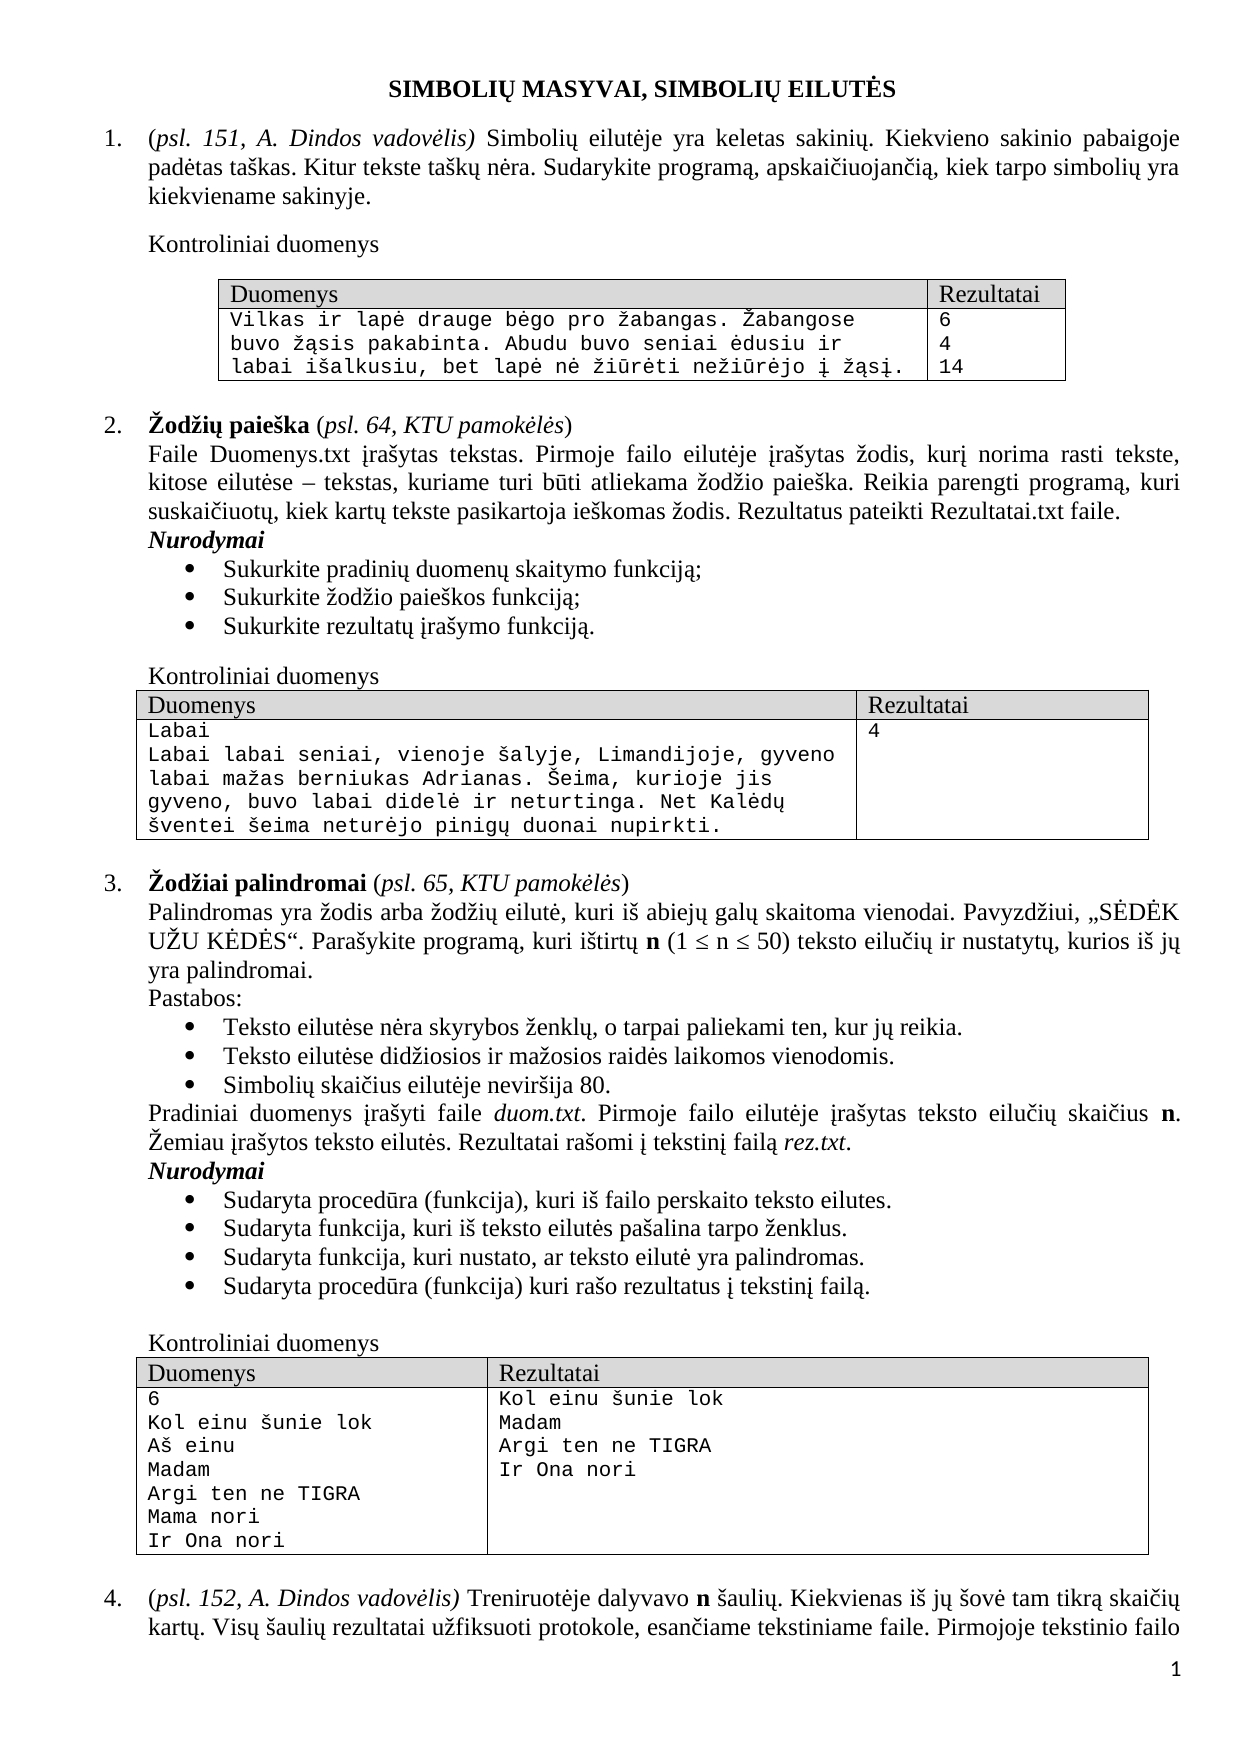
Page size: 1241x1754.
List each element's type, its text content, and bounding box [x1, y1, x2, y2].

list Sukurkite pradinių duomenų skaitymo funkciją; [185, 554, 1181, 582]
table_cell Vilkas ir lapė drauge bėgo pro žabangas. Žabangose buvo žąsis pakabinta. Abudu buvo seniai ėdusiu ir labai išalkusiu, bet lapė nė žiūrėti nežiūrėjo į žąsį. [219, 309, 927, 380]
list Teksto eilutėse nėra skyrybos ženklų, o tarpai paliekami ten, kur jų reikia. [185, 1012, 1181, 1041]
list Sudaryta funkcija, kuri nustato, ar teksto eilutė yra palindromas. [185, 1242, 1181, 1271]
list Sudaryta procedūra (funkcija), kuri iš failo perskaito teksto eilutes. [185, 1185, 1181, 1213]
list Sukurkite žodžio paieškos funkciją; [185, 582, 1181, 611]
list Teksto eilutėse didžiosios ir mažosios raidės laikomos vienodomis. [185, 1041, 1181, 1070]
list Sudaryta procedūra (funkcija) kuri rašo rezultatus į tekstinį failą. [185, 1271, 1181, 1300]
list Pastabos: [148, 983, 1181, 1012]
list Kontroliniai duomenys [148, 1328, 1181, 1357]
list Nurodymai [148, 525, 1181, 554]
table_cell 6 4 14 [928, 309, 1065, 380]
list Faile Duomenys.txt įrašytas tekstas. Pirmoje failo eilutėje įrašytas žodis, kurį norima rasti tekste, kitose eilutėse – tekstas, kuriame turi būti atliekama žodžio paieška. Reikia parengti programą, kuri suskaičiuotų, kiek kartų tekste pasikartoja ieškomas žodis. Rezultatus pateikti Rezultatai.txt faile. [148, 439, 1181, 525]
list (psl. 151, A. Dindos vadovėlis) Simbolių eilutėje yra keletas sakinių. Kiekvieno sakinio pabaigoje padėtas taškas. Kitur tekste taškų nėra. Sudarykite programą, apskaičiuojančią, kiek tarpo simbolių yra kiekviename sakinyje. [103, 123, 1181, 210]
list Žodžių paieška (psl. 64, KTU pamokėlės) [103, 410, 1181, 439]
list Pradiniai duomenys įrašyti faile duom.txt. Pirmoje failo eilutėje įrašytas teksto eilučių skaičius n. Žemiau įrašytos teksto eilutės. Rezultatai rašomi į tekstinį failą rez.txt. [148, 1098, 1181, 1156]
list Nurodymai [148, 1156, 1181, 1185]
list Kontroliniai duomenys [148, 229, 1181, 258]
list Simbolių skaičius eilutėje neviršija 80. [185, 1070, 1181, 1098]
table_header Duomenys [137, 1358, 487, 1387]
table_cell Labai Labai labai seniai, vienoje šalyje, Limandijoje, gyveno labai mažas berniukas Adrianas. Šeima, kurioje jis gyveno, buvo labai didelė ir neturtinga. Net Kalėdų šventei šeima neturėjo pinigų duonai nupirkti. [137, 720, 856, 839]
table_cell 6 Kol einu šunie lok Aš einu Madam Argi ten ne TIGRA Mama nori Ir Ona nori [137, 1388, 487, 1553]
table_cell 4 [857, 720, 1148, 839]
list Sudaryta funkcija, kuri iš teksto eilutės pašalina tarpo ženklus. [185, 1213, 1181, 1242]
table_header Duomenys [219, 280, 927, 308]
list Žodžiai palindromai (psl. 65, KTU pamokėlės) [103, 868, 1181, 897]
table_header Duomenys [137, 691, 856, 719]
table_cell Kol einu šunie lok Madam Argi ten ne TIGRA Ir Ona nori [488, 1388, 1148, 1553]
text SIMBOLIŲ MASYVAI, SIMBOLIŲ EILUTĖS [103, 74, 1181, 103]
text Kontroliniai duomenys [103, 661, 1181, 689]
table_header Rezultatai [857, 691, 1148, 719]
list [103, 1583, 1181, 1641]
table_header Rezultatai [488, 1358, 1148, 1387]
table_header Rezultatai [928, 280, 1065, 308]
list Sukurkite rezultatų įrašymo funkciją. [185, 611, 1181, 640]
list Palindromas yra žodis arba žodžių eilutė, kuri iš abiejų galų skaitoma vienodai. Pavyzdžiui, „SĖDĖK UŽU KĖDĖS“. Parašykite programą, kuri ištirtų n (1 ≤ n ≤ 50) teksto eilučių ir nustatytų, kurios iš jų yra palindromai. [148, 897, 1181, 983]
